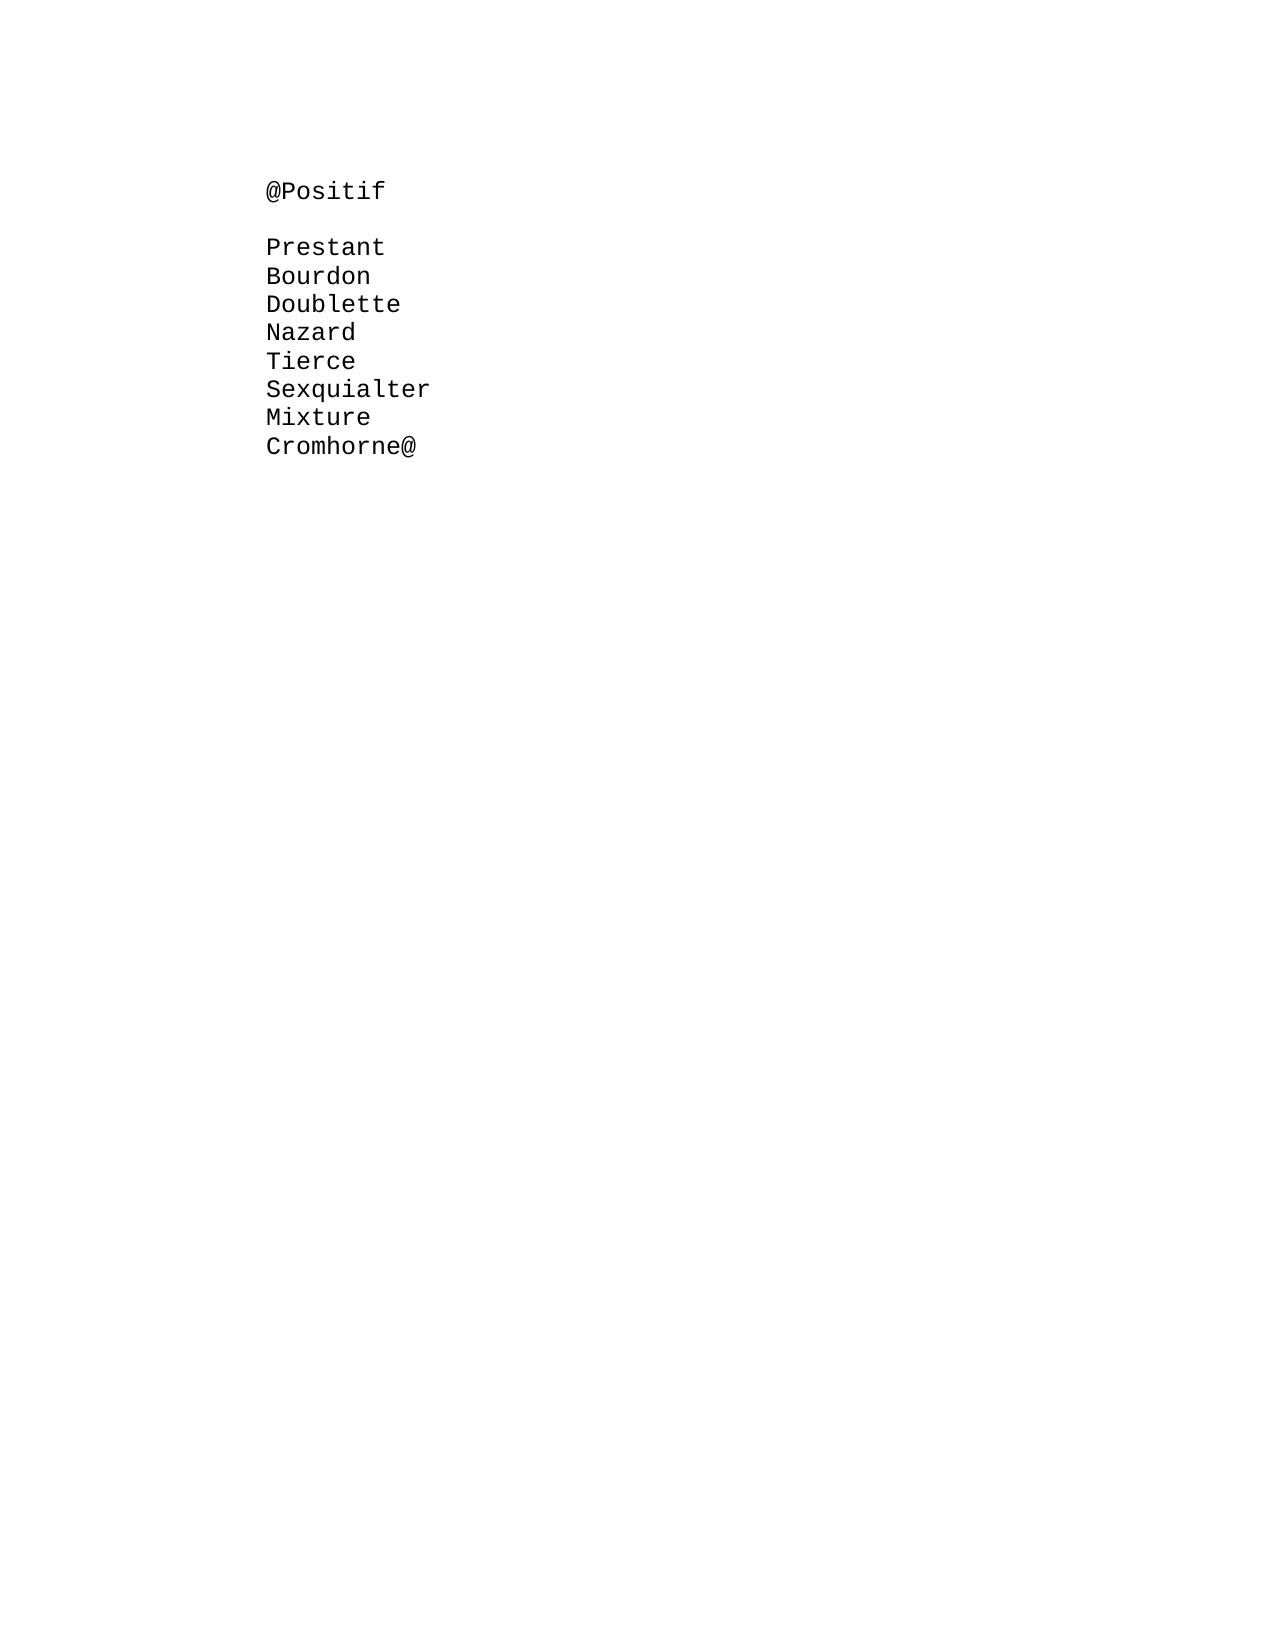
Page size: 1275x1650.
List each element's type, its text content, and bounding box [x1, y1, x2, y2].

text Tierce [266, 348, 1098, 377]
text Nazard [266, 320, 1098, 348]
text Doublette [266, 292, 1098, 320]
text @Positif [266, 178, 1098, 207]
text Sexquialter [266, 377, 1098, 405]
text Mixture [266, 405, 1098, 433]
text Bourdon [266, 263, 1098, 292]
text Cromhorne@ [266, 433, 1098, 462]
text Prestant [266, 235, 1098, 263]
